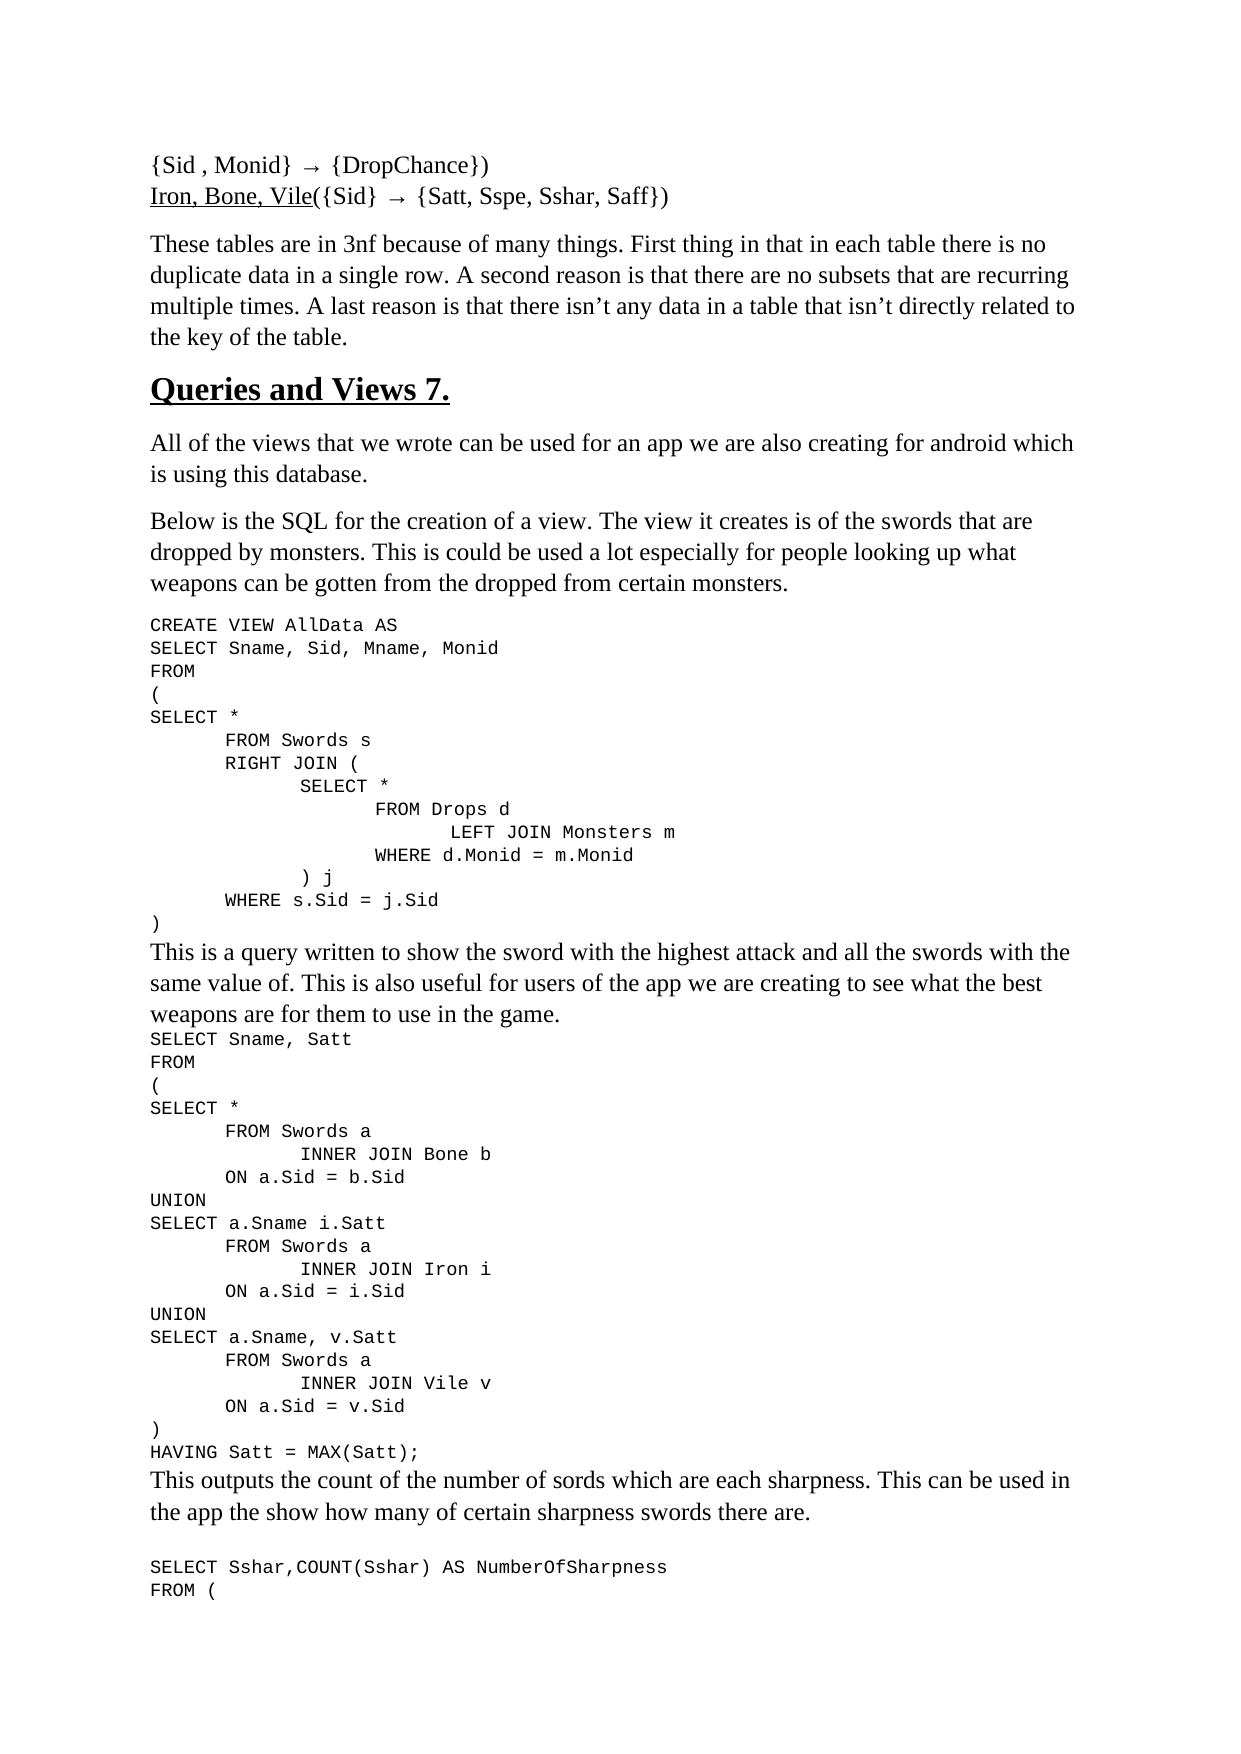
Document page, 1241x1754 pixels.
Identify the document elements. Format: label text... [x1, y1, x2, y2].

text SELECT Sname, Satt [150, 1030, 1090, 1051]
text RIGHT JOIN ( [150, 754, 1090, 775]
text INNER JOIN Vile v [150, 1374, 1090, 1395]
text UNION [150, 1191, 1090, 1212]
text FROM Drops d [150, 799, 1090, 821]
text ON a.Sid = b.Sid [150, 1168, 1090, 1189]
text CREATE VIEW AllData AS [150, 616, 1090, 637]
text ( [150, 1076, 1090, 1097]
text ) [150, 914, 1090, 935]
text ON a.Sid = v.Sid [150, 1397, 1090, 1418]
text WHERE d.Monid = m.Monid [150, 845, 1090, 867]
text This outputs the count of the number of sords which are each sharpness. This can be used in the app the show how many of certain sharpness swords there are. [150, 1466, 1090, 1525]
text ) j [150, 868, 1090, 889]
text Queries and Views 7. [150, 369, 1090, 408]
text FROM ( [150, 1581, 1090, 1602]
text ON a.Sid = i.Sid [150, 1282, 1090, 1303]
text These tables are in 3nf because of many things. First thing in that in each table there is no duplicate data in a single row. A second reason is that there are no subsets that are recurring multiple times. A last reason is that there isn’t any data in a table that isn’t directly related to the key of the table. [150, 229, 1090, 351]
text All of the views that we wrote can be used for an app we are also creating for android which is using this database. [150, 428, 1090, 487]
text HAVING Satt = MAX(Satt); [150, 1443, 1090, 1464]
text This is a query written to show the sword with the highest attack and all the swords with the same value of. This is also useful for users of the app we are creating to see what the best weapons are for them to use in the game. [150, 937, 1090, 1028]
text FROM Swords a [150, 1351, 1090, 1372]
text SELECT a.Sname, v.Satt [150, 1328, 1090, 1349]
text INNER JOIN Bone b [150, 1145, 1090, 1166]
text FROM [150, 662, 1090, 683]
text SELECT * [150, 1099, 1090, 1120]
text LEFT JOIN Monsters m [150, 822, 1090, 844]
text FROM Swords s [150, 731, 1090, 752]
text SELECT * [150, 777, 1090, 798]
text INNER JOIN Iron i [150, 1259, 1090, 1281]
text ) [150, 1420, 1090, 1441]
text FROM Swords a [150, 1122, 1090, 1143]
text FROM [150, 1053, 1090, 1074]
text WHERE s.Sid = j.Sid [150, 891, 1090, 912]
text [150, 150, 1090, 210]
text SELECT * [150, 708, 1090, 729]
text Below is the SQL for the creation of a view. The view it creates is of the swords that are dropped by monsters. This is could be used a lot especially for people looking up what weapons can be gotten from the dropped from certain monsters. [150, 506, 1090, 597]
text SELECT Sshar,COUNT(Sshar) AS NumberOfSharpness [150, 1558, 1090, 1579]
text SELECT Sname, Sid, Mname, Monid [150, 639, 1090, 660]
text SELECT a.Sname i.Satt [150, 1213, 1090, 1235]
text ( [150, 685, 1090, 706]
text FROM Swords a [150, 1236, 1090, 1258]
text UNION [150, 1305, 1090, 1326]
